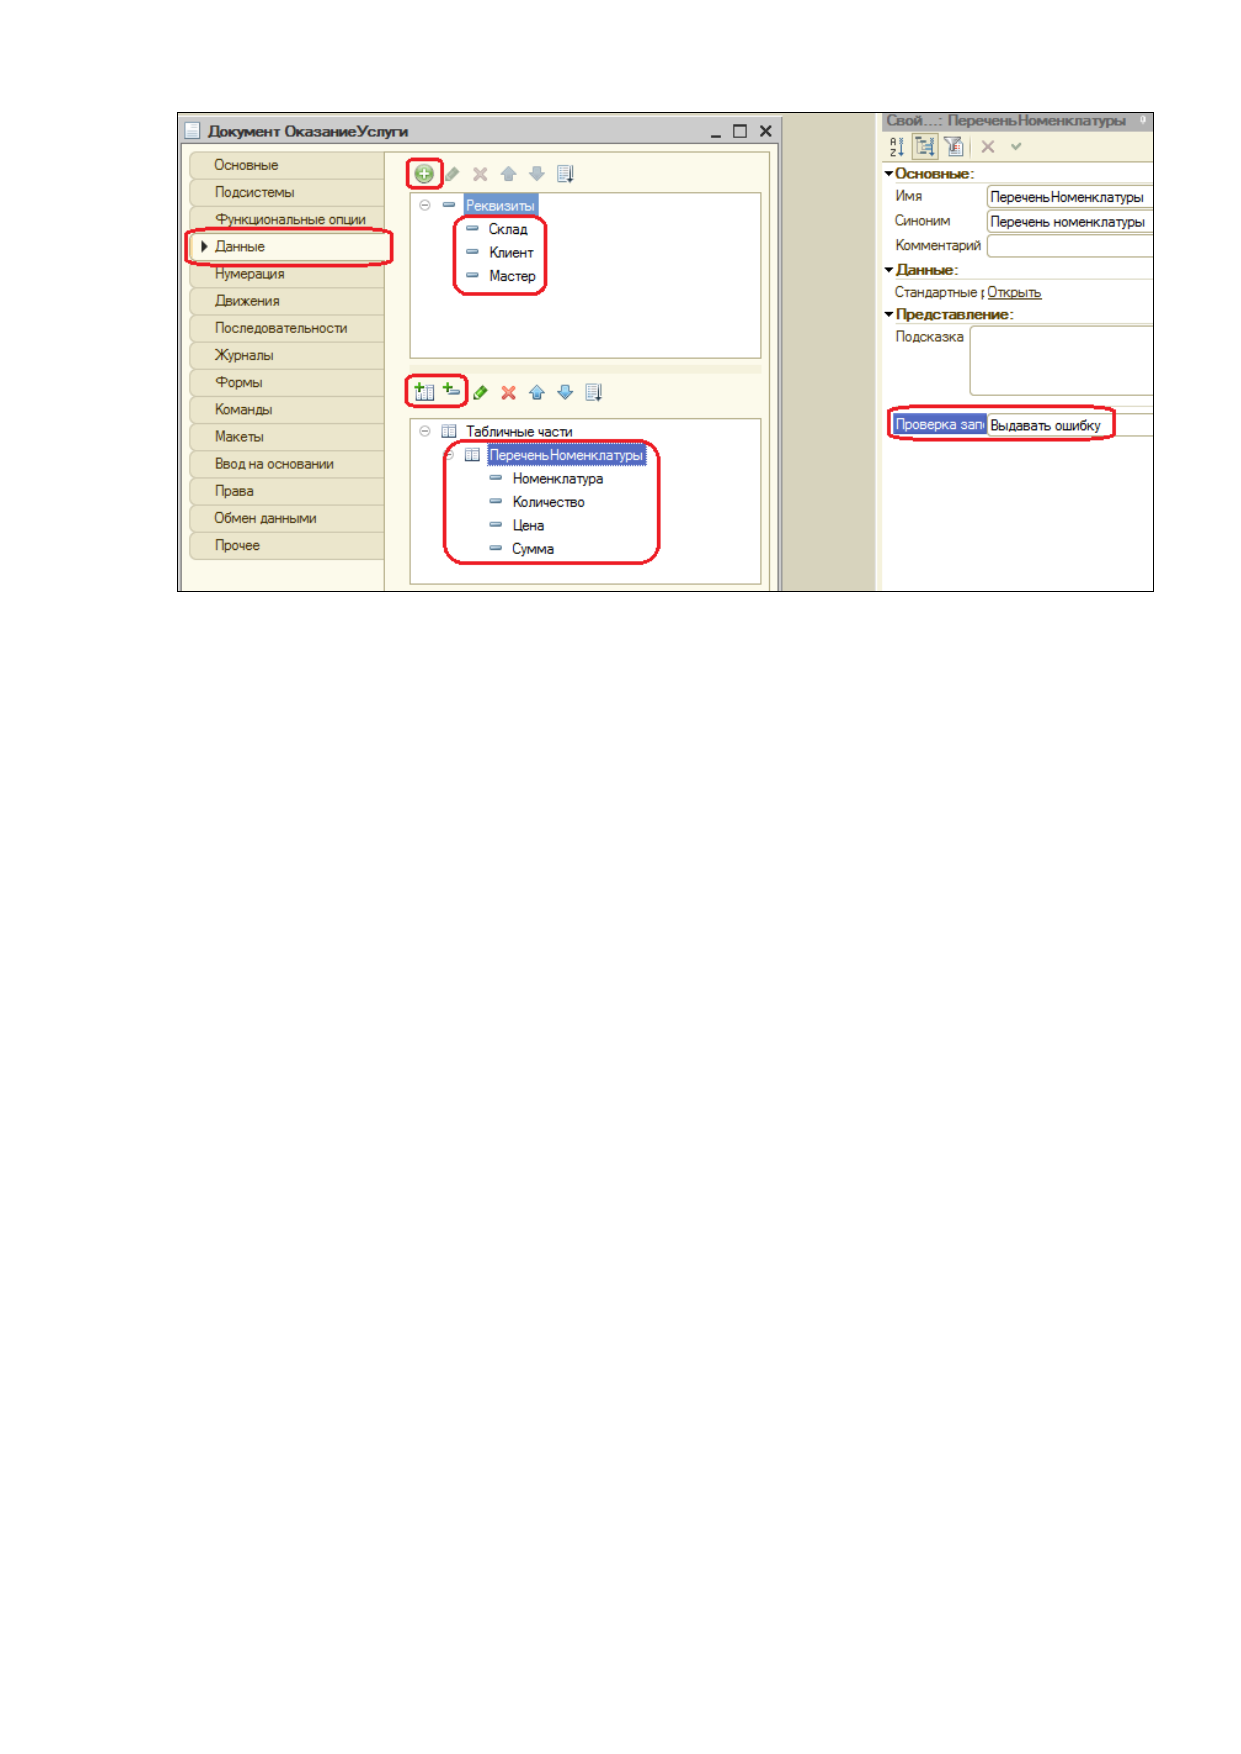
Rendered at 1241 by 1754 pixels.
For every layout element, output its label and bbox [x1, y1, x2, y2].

picture [178, 113, 1153, 591]
